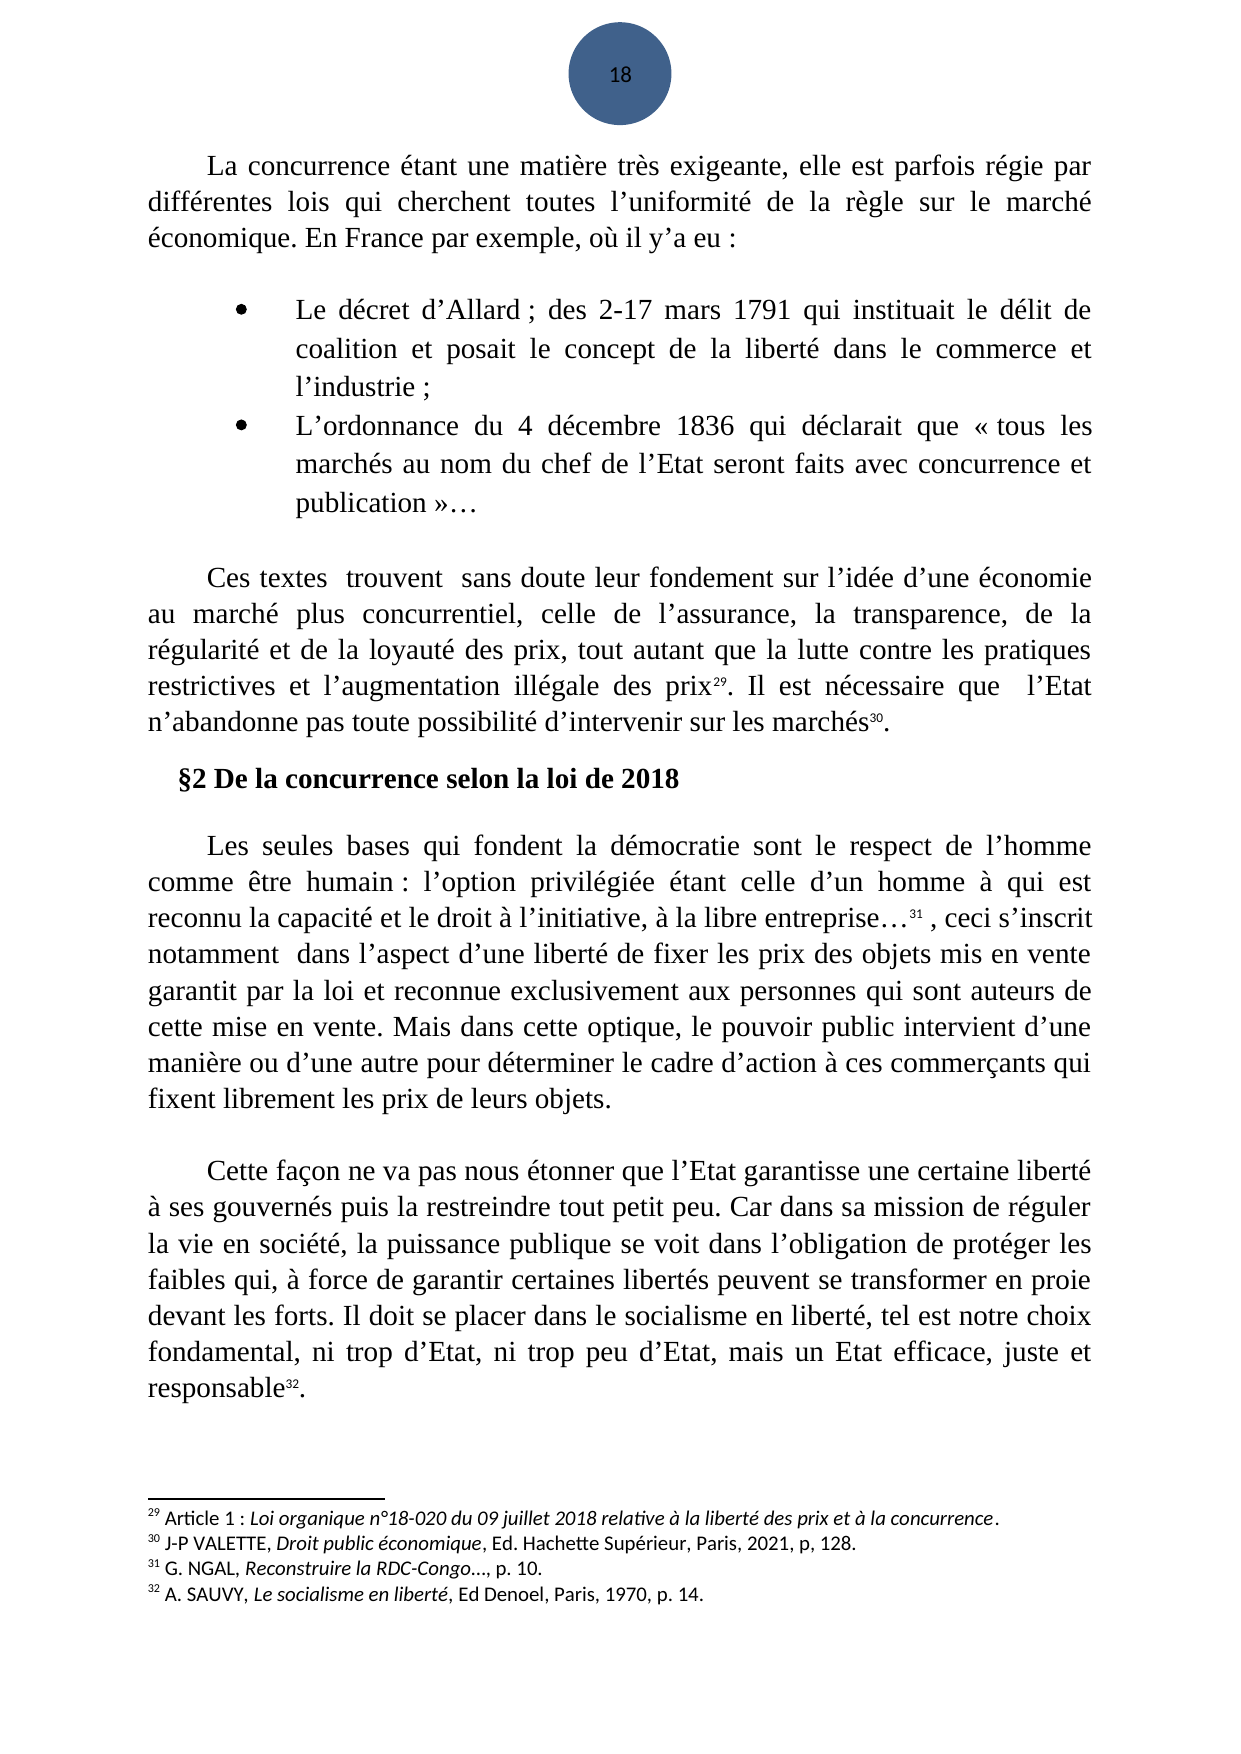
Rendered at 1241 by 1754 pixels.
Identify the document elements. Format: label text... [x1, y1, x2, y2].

list Le décret d’Allard ; des 2-17 mars 1791 qui instituait le délit de coalition et posait le concept de la liberté dans le commerce et l’industrie ; [236, 292, 1093, 403]
subtitle §2 De la concurrence selon la loi de 2018 [148, 761, 1093, 795]
text Ces textes trouvent sans doute leur fondement sur l’idée d’une économie au marché plus concurrentiel, celle de l’assurance, la transparence, de la régularité et de la loyauté des prix, tout autant que la lutte contre les pratiques restrictives et l’augmentation illégale des prix. Il est nécessaire que l’Etat n’abandonne pas toute possibilité d’intervenir sur les marchés. [148, 560, 1093, 738]
text Les seules bases qui fondent la démocratie sont le respect de l’homme comme être humain : l’option privilégiée étant celle d’un homme à qui est reconnu la capacité et le droit à l’initiative, à la libre entreprise… , ceci s’inscrit notamment dans l’aspect d’une liberté de fixer les prix des objets mis en vente garantit par la loi et reconnue exclusivement aux personnes qui sont auteurs de cette mise en vente. Mais dans cette optique, le pouvoir public intervient d’une manière ou d’une autre pour déterminer le cadre d’action à ces commerçants qui fixent librement les prix de leurs objets. [148, 828, 1093, 1115]
text Cette façon ne va pas nous étonner que l’Etat garantisse une certaine liberté à ses gouvernés puis la restreindre tout petit peu. Car dans sa mission de réguler la vie en société, la puissance publique se voit dans l’obligation de protéger les faibles qui, à force de garantir certaines libertés peuvent se transformer en proie devant les forts. Il doit se placer dans le socialisme en liberté, tel est notre choix fondamental, ni trop d’Etat, ni trop peu d’Etat, mais un Etat efficace, juste et responsable. [148, 1153, 1093, 1404]
list L’ordonnance du 4 décembre 1836 qui déclarait que « tous les marchés au nom du chef de l’Etat seront faits avec concurrence et publication »… [236, 408, 1093, 519]
text La concurrence étant une matière très exigeante, elle est parfois régie par différentes lois qui cherchent toutes l’uniformité de la règle sur le marché économique. En France par exemple, où il y’a eu : [148, 148, 1093, 253]
